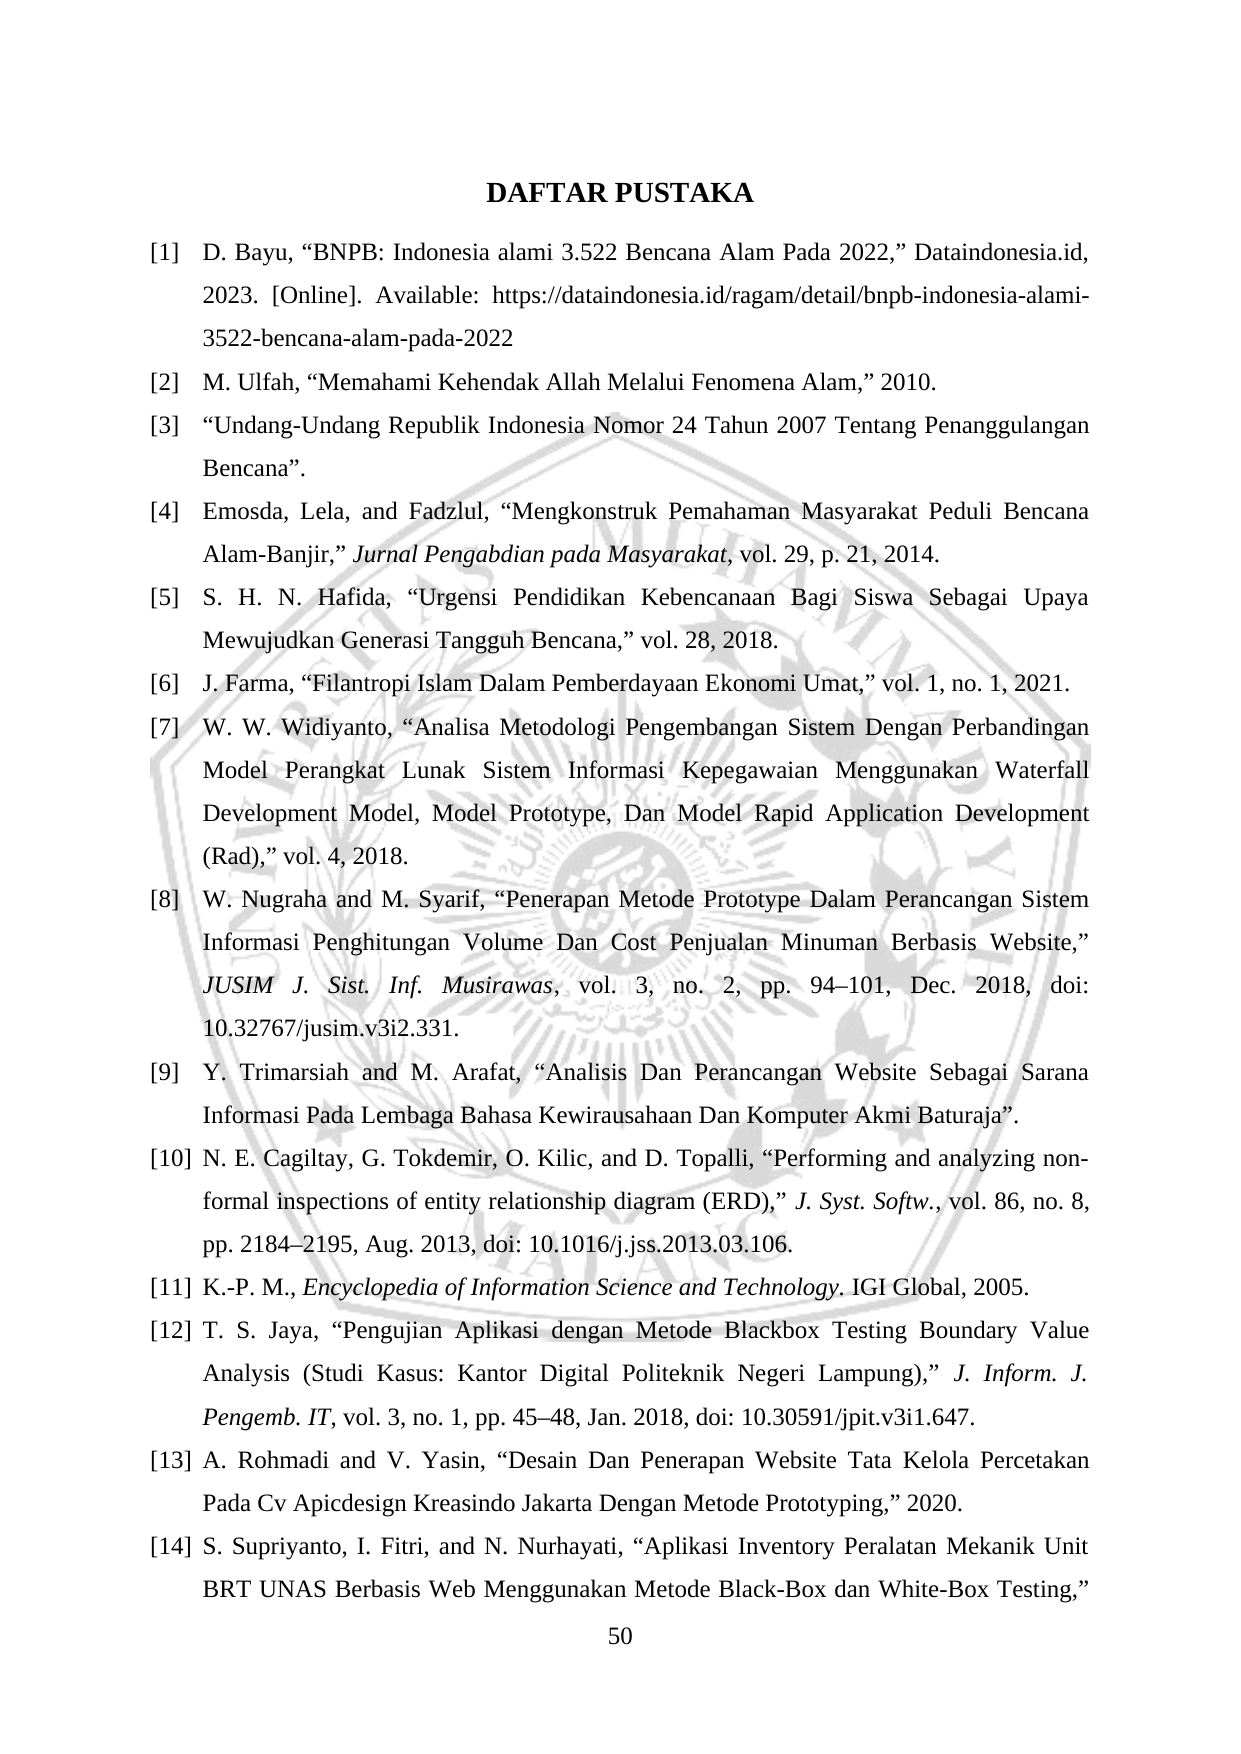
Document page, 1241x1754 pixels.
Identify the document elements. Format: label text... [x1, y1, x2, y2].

text [5] S. H. N. Hafida, “Urgensi Pendidikan Kebencanaan Bagi Siswa Sebagai Upaya Mewujudkan Generasi Tangguh Bencana,” vol. 28, 2018. [150, 582, 1090, 654]
text [1] D. Bayu, “BNPB: Indonesia alami 3.522 Bencana Alam Pada 2022,” Dataindonesia.id, 2023. [Online]. Available: https://dataindonesia.id/ragam/detail/bnpb-indonesia-alami-3522-bencana-alam-pada-2022 [150, 237, 1090, 352]
text [4] Emosda, Lela, and Fadzlul, “Mengkonstruk Pemahaman Masyarakat Peduli Bencana Alam-Banjir,” Jurnal Pengabdian pada Masyarakat, vol. 29, p. 21, 2014. [150, 496, 1090, 568]
text [11] K.-P. M., Encyclopedia of Information Science and Technology. IGI Global, 2005. [150, 1272, 1090, 1301]
text [13] A. Rohmadi and V. Yasin, “Desain Dan Penerapan Website Tata Kelola Percetakan Pada Cv Apicdesign Kreasindo Jakarta Dengan Metode Prototyping,” 2020. [150, 1445, 1090, 1517]
text [2] M. Ulfah, “Memahami Kehendak Allah Melalui Fenomena Alam,” 2010. [150, 367, 1090, 395]
subtitle DAFTAR PUSTAKA [150, 175, 1090, 208]
text [6] J. Farma, “Filantropi Islam Dalam Pemberdayaan Ekonomi Umat,” vol. 1, no. 1, 2021. [150, 668, 1090, 697]
text [10] N. E. Cagiltay, G. Tokdemir, O. Kilic, and D. Topalli, “Performing and analyzing non-formal inspections of entity relationship diagram (ERD),” J. Syst. Softw., vol. 86, no. 8, pp. 2184–2195, Aug. 2013, doi: 10.1016/j.jss.2013.03.106. [150, 1143, 1090, 1258]
text [9] Y. Trimarsiah and M. Arafat, “Analisis Dan Perancangan Website Sebagai Sarana Informasi Pada Lembaga Bahasa Kewirausahaan Dan Komputer Akmi Baturaja”. [150, 1057, 1090, 1128]
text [150, 1531, 1090, 1603]
text [3] “Undang-Undang Republik Indonesia Nomor 24 Tahun 2007 Tentang Penanggulangan Bencana”. [150, 410, 1090, 482]
text [12] T. S. Jaya, “Pengujian Aplikasi dengan Metode Blackbox Testing Boundary Value Analysis (Studi Kasus: Kantor Digital Politeknik Negeri Lampung),” J. Inform. J. Pengemb. IT, vol. 3, no. 1, pp. 45–48, Jan. 2018, doi: 10.30591/jpit.v3i1.647. [150, 1315, 1090, 1430]
text [8] W. Nugraha and M. Syarif, “Penerapan Metode Prototype Dalam Perancangan Sistem Informasi Penghitungan Volume Dan Cost Penjualan Minuman Berbasis Website,” JUSIM J. Sist. Inf. Musirawas, vol. 3, no. 2, pp. 94–101, Dec. 2018, doi: 10.32767/jusim.v3i2.331. [150, 884, 1090, 1042]
text [7] W. W. Widiyanto, “Analisa Metodologi Pengembangan Sistem Dengan Perbandingan Model Perangkat Lunak Sistem Informasi Kepegawaian Menggunakan Waterfall Development Model, Model Prototype, Dan Model Rapid Application Development (Rad),” vol. 4, 2018. [150, 712, 1090, 870]
